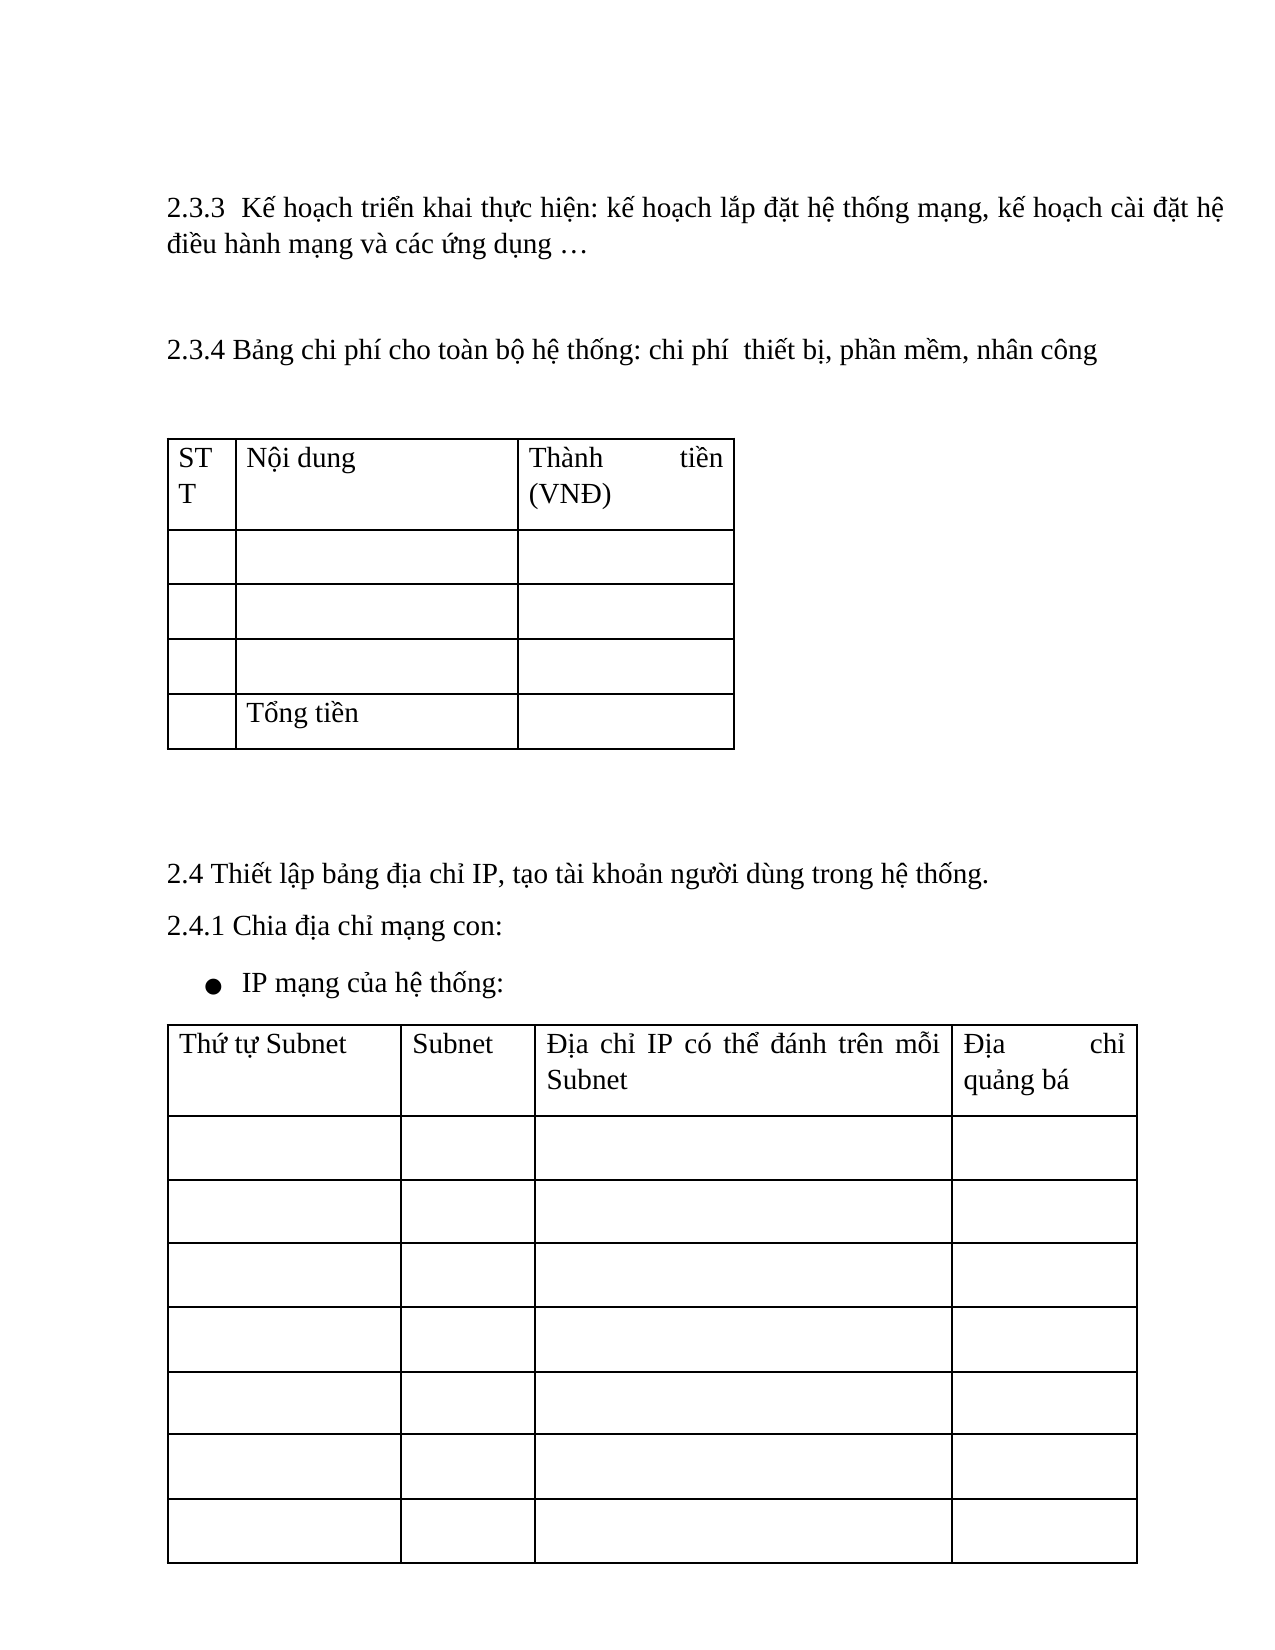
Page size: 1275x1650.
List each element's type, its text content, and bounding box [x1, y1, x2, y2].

table_cell [536, 1244, 951, 1306]
table_header Nội dung [237, 440, 517, 528]
table_header Thành tiền (VNĐ) [519, 440, 733, 528]
table_cell [519, 640, 733, 693]
text 2.3.3 Kế hoạch triển khai thực hiện: kế hoạch lắp đặt hệ thống mạng, kế hoạch cài đặt hệ điều hành mạng và các ứng dụng … [167, 190, 1227, 260]
table_cell [402, 1373, 534, 1433]
text 2.4 Thiết lập bảng địa chỉ IP, tạo tài khoản người dùng trong hệ thống. [167, 856, 1227, 889]
table_cell [169, 640, 235, 693]
table_cell [519, 695, 733, 748]
table_cell [169, 1435, 400, 1498]
table_cell [953, 1435, 1136, 1498]
table_cell [237, 640, 517, 693]
table_cell [402, 1308, 534, 1371]
table_cell [169, 1500, 400, 1562]
table_cell [237, 585, 517, 638]
table_cell [169, 1373, 400, 1433]
table_cell [536, 1308, 951, 1371]
table_header Thứ tự Subnet [169, 1026, 400, 1115]
table_cell [402, 1500, 534, 1562]
table_cell [953, 1181, 1136, 1242]
table_cell [953, 1500, 1136, 1562]
table_cell [402, 1117, 534, 1179]
table_cell [953, 1308, 1136, 1371]
table_cell [169, 695, 235, 748]
table_cell [169, 1308, 400, 1371]
table_header Địa chỉ quảng bá [953, 1026, 1136, 1115]
table_cell [519, 585, 733, 638]
table_header Địa chỉ IP có thể đánh trên mỗi Subnet [536, 1026, 951, 1115]
table_cell [953, 1244, 1136, 1306]
table_cell Tổng tiền [237, 695, 517, 748]
table_cell [536, 1500, 951, 1562]
table_cell [536, 1373, 951, 1433]
table_cell [402, 1181, 534, 1242]
table_cell [953, 1373, 1136, 1433]
table_cell [169, 531, 235, 583]
text 2.3.4 Bảng chi phí cho toàn bộ hệ thống: chi phí thiết bị, phần mềm, nhân công [167, 332, 1227, 366]
table_cell [402, 1244, 534, 1306]
table_cell [536, 1435, 951, 1498]
table_cell [169, 1117, 400, 1179]
text 2.4.1 Chia địa chỉ mạng con: [167, 908, 1227, 942]
table_cell [402, 1435, 534, 1498]
table_cell [953, 1117, 1136, 1179]
table_cell [169, 585, 235, 638]
table_cell [536, 1117, 951, 1179]
table_header Subnet [402, 1026, 534, 1115]
table_cell [519, 531, 733, 583]
table_cell [169, 1244, 400, 1306]
table_cell [536, 1181, 951, 1242]
list IP mạng của hệ thống: [204, 961, 1227, 1004]
table_cell [169, 1181, 400, 1242]
table_cell [237, 531, 517, 583]
table_header STT [169, 440, 235, 528]
